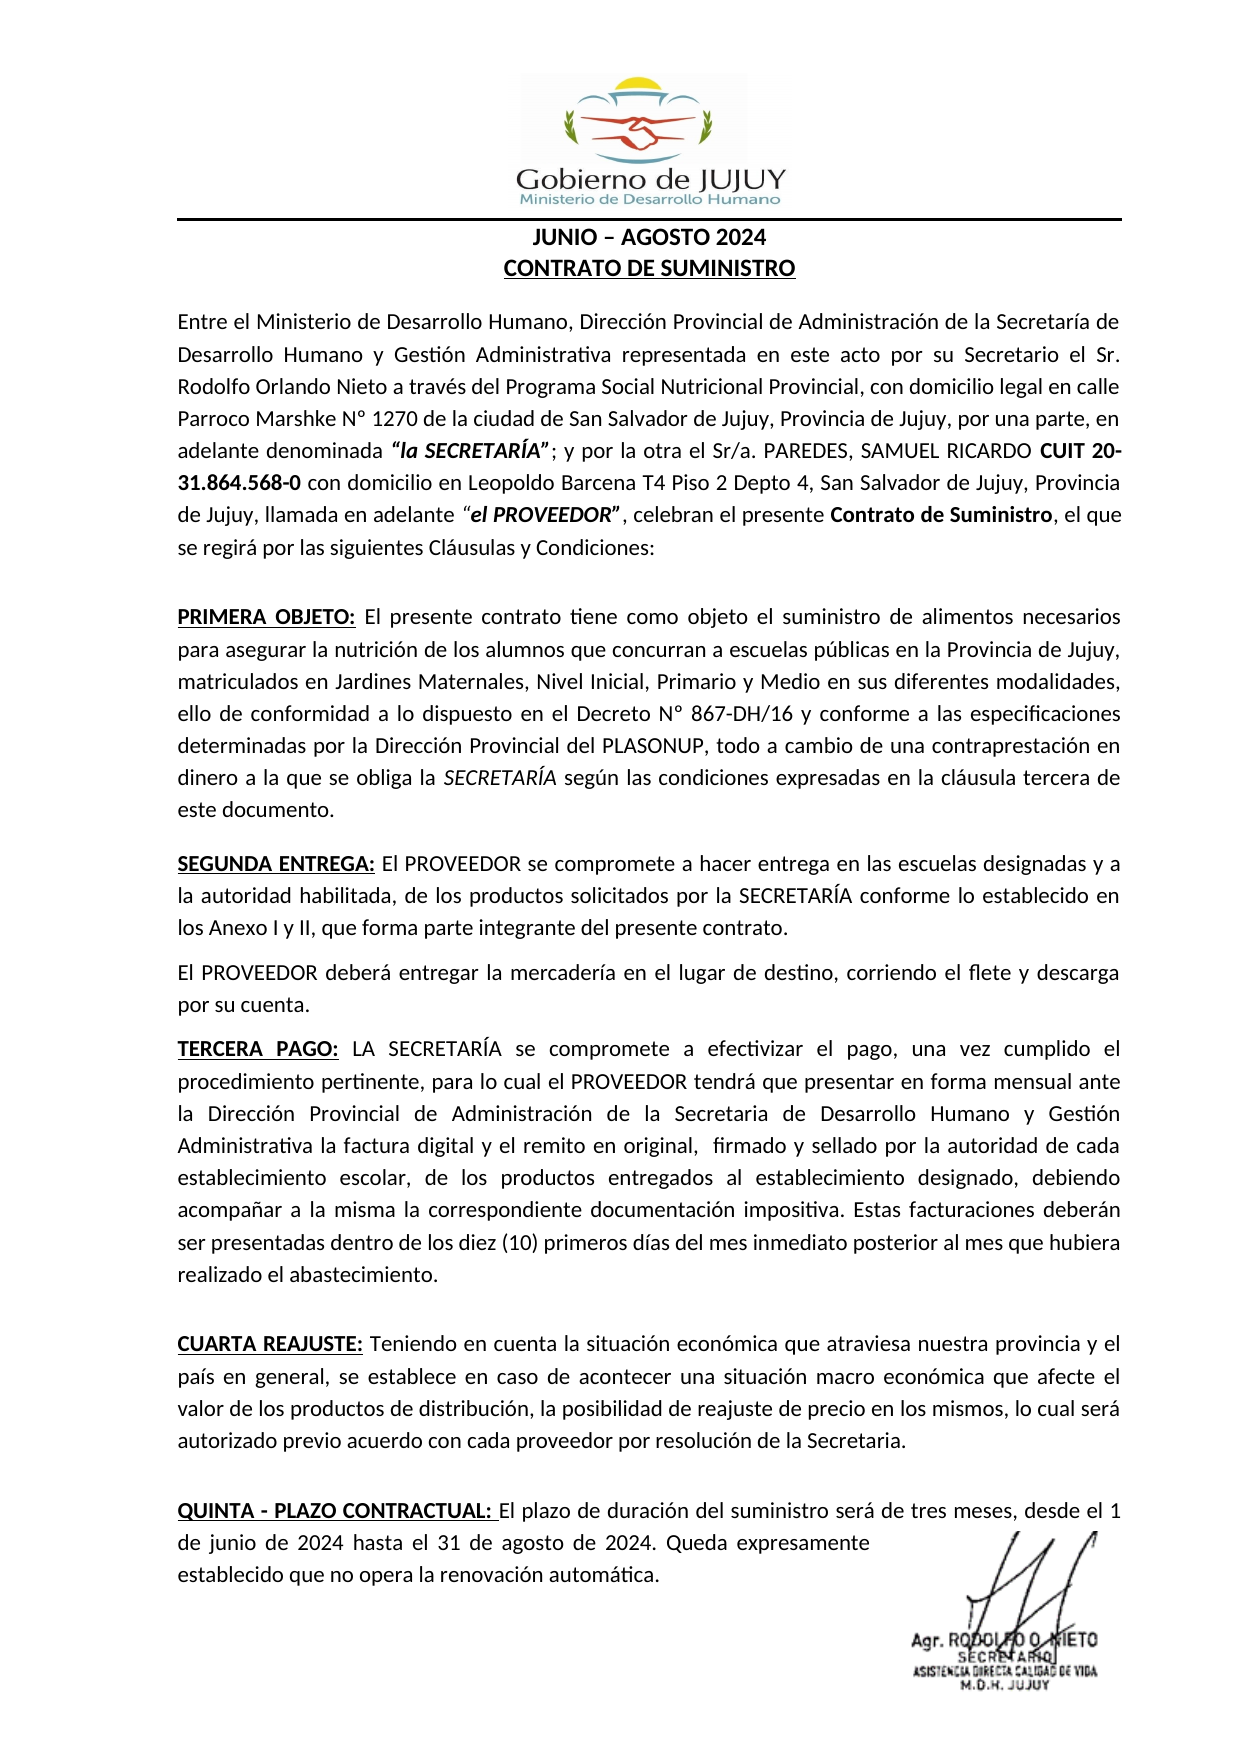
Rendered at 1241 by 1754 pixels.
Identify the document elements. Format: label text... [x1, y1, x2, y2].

text PRIMERA OBJETO: El presente contrato tiene como objeto el suministro de alimentos necesarios para asegurar la nutrición de los alumnos que concurran a escuelas públicas en la Provincia de Jujuy, matriculados en Jardines Maternales, Nivel Inicial, Primario y Medio en sus diferentes modalidades, ello de conformidad a lo dispuesto en el Decreto Nº 867-DH/16 y conforme a las especificaciones determinadas por la Dirección Provincial del PLASONUP, todo a cambio de una contraprestación en dinero a la que se obliga la SECRETARÍA según las condiciones expresadas en la cláusula tercera de este documento. [177, 602, 1122, 824]
text CUARTA REAJUSTE: Teniendo en cuenta la situación económica que atraviesa nuestra provincia y el país en general, se establece en caso de acontecer una situación macro económica que afecte el valor de los productos de distribución, la posibilidad de reajuste de precio en los mismos, lo cual será autorizado previo acuerdo con cada proveedor por resolución de la Secretaria. [177, 1329, 1122, 1454]
text Entre el Ministerio de Desarrollo Humano, Dirección Provincial de Administración de la Secretaría de Desarrollo Humano y Gestión Administrativa representada en este acto por su Secretario el Sr. Rodolfo Orlando Nieto a través del Programa Social Nutricional Provincial, con domicilio legal en calle Parroco Marshke Nº 1270 de la ciudad de San Salvador de Jujuy, Provincia de Jujuy, por una parte, en adelante denominada “la SECRETARÍA”; y por la otra el Sr/a. PAREDES, SAMUEL RICARDO CUIT 20-31.864.568-0 con domicilio en Leopoldo Barcena T4 Piso 2 Depto 4, San Salvador de Jujuy, Provincia de Jujuy, llamada en adelante “el PROVEEDOR”, celebran el presente Contrato de Suministro, el que se regirá por las siguientes Cláusulas y Condiciones: [177, 307, 1122, 561]
text El PROVEEDOR deberá entregar la mercadería en el lugar de destino, corriendo el flete y descarga por su cuenta. [177, 958, 1122, 1018]
text QUINTA - PLAZO CONTRACTUAL: El plazo de duración del suministro será de tres meses, desde el 1 de junio de 2024 hasta el 31 de agosto de 2024. Queda expresamente establecido que no opera la renovación automática. [177, 1496, 1122, 1588]
text SEGUNDA ENTREGA: El PROVEEDOR se compromete a hacer entrega en las escuelas designadas y a la autoridad habilitada, de los productos solicitados por la SECRETARÍA conforme lo establecido en los Anexo I y II, que forma parte integrante del presente contrato. [177, 849, 1122, 941]
text TERCERA PAGO: LA SECRETARÍA se compromete a efectivizar el pago, una vez cumplido el procedimiento pertinente, para lo cual el PROVEEDOR tendrá que presentar en forma mensual ante la Dirección Provincial de Administración de la Secretaria de Desarrollo Humano y Gestión Administrativa la factura digital y el remito en original, firmado y sellado por la autoridad de cada establecimiento escolar, de los productos entregados al establecimiento designado, debiendo acompañar a la misma la correspondiente documentación impositiva. Estas facturaciones deberán ser presentadas dentro de los diez (10) primeros días del mes inmediato posterior al mes que hubiera realizado el abastecimiento. [177, 1034, 1122, 1288]
picture [890, 1531, 1123, 1693]
picture [507, 73, 792, 216]
text CONTRATO DE SUMINISTRO [177, 252, 1122, 282]
